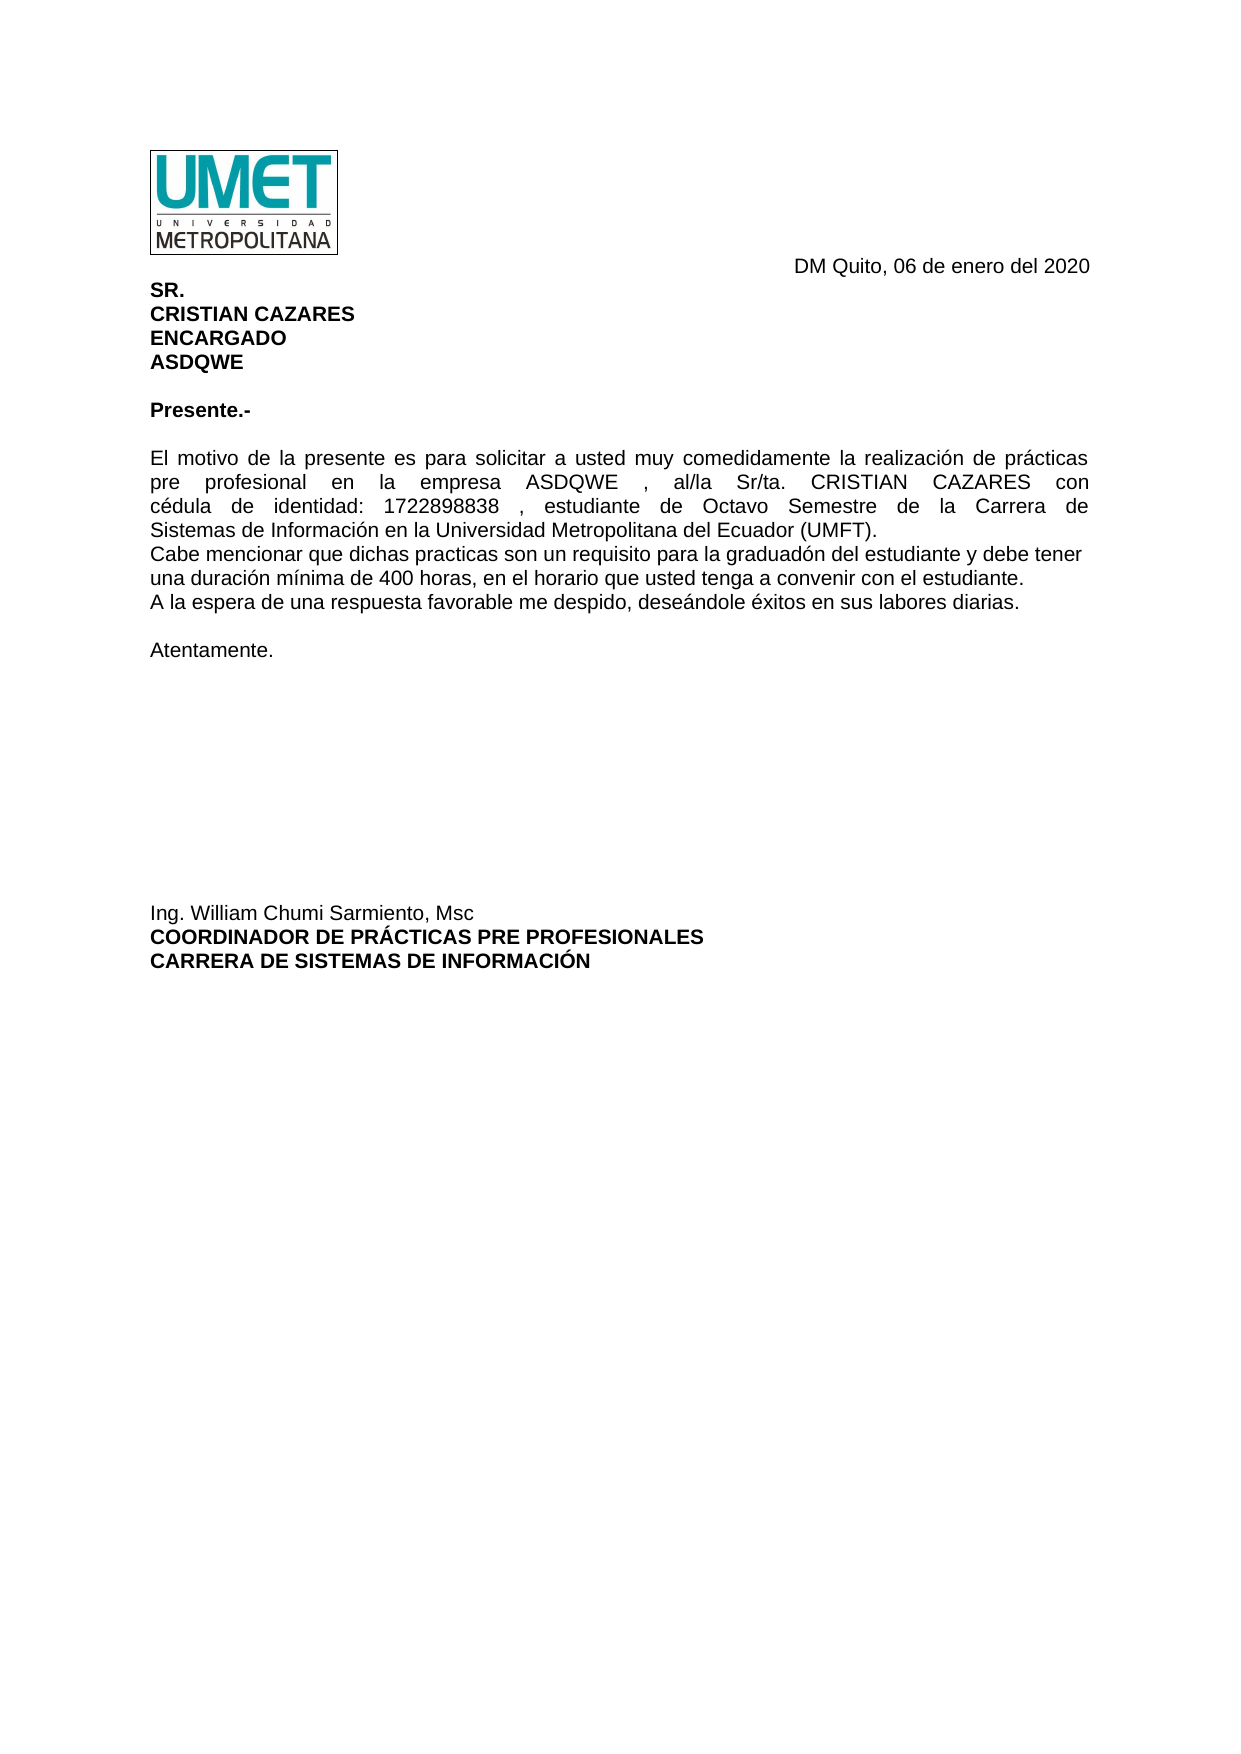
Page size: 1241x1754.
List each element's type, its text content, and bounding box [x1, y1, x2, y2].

text A la espera de una respuesta favorable me despido, deseándole éxitos en sus labores diarias. [150, 590, 1090, 614]
text Presente.- [150, 398, 1090, 422]
text CRISTIAN CAZARES [150, 302, 1090, 326]
text ENCARGADO [150, 326, 1090, 350]
text SR. [150, 278, 1090, 302]
text Cabe mencionar que dichas practicas son un requisito para la graduadón del estudiante y debe tener una duración mínima de 400 horas, en el horario que usted tenga a convenir con el estudiante. [150, 542, 1090, 590]
text ASDQWE [150, 350, 1090, 374]
text DM Quito, 06 de enero del 2020 [150, 254, 1090, 278]
text Ing. William Chumi Sarmiento, Msc [150, 901, 1090, 925]
text El motivo de la presente es para solicitar a usted muy comedidamente la realización de prácticas pre profesional en la empresa ASDQWE , al/la Sr/ta. CRISTIAN CAZARES con cédula de identidad: 1722898838 , estudiante de Octavo Semestre de la Carrera de Sistemas de Información en la Universidad Metropolitana del Ecuador (UMFT). [150, 446, 1090, 542]
text COORDINADOR DE PRÁCTICAS PRE PROFESIONALES [150, 925, 1090, 949]
text CARRERA DE SISTEMAS DE INFORMACIÓN [150, 949, 1090, 973]
picture [151, 151, 337, 254]
text Atentamente. [150, 638, 1090, 662]
